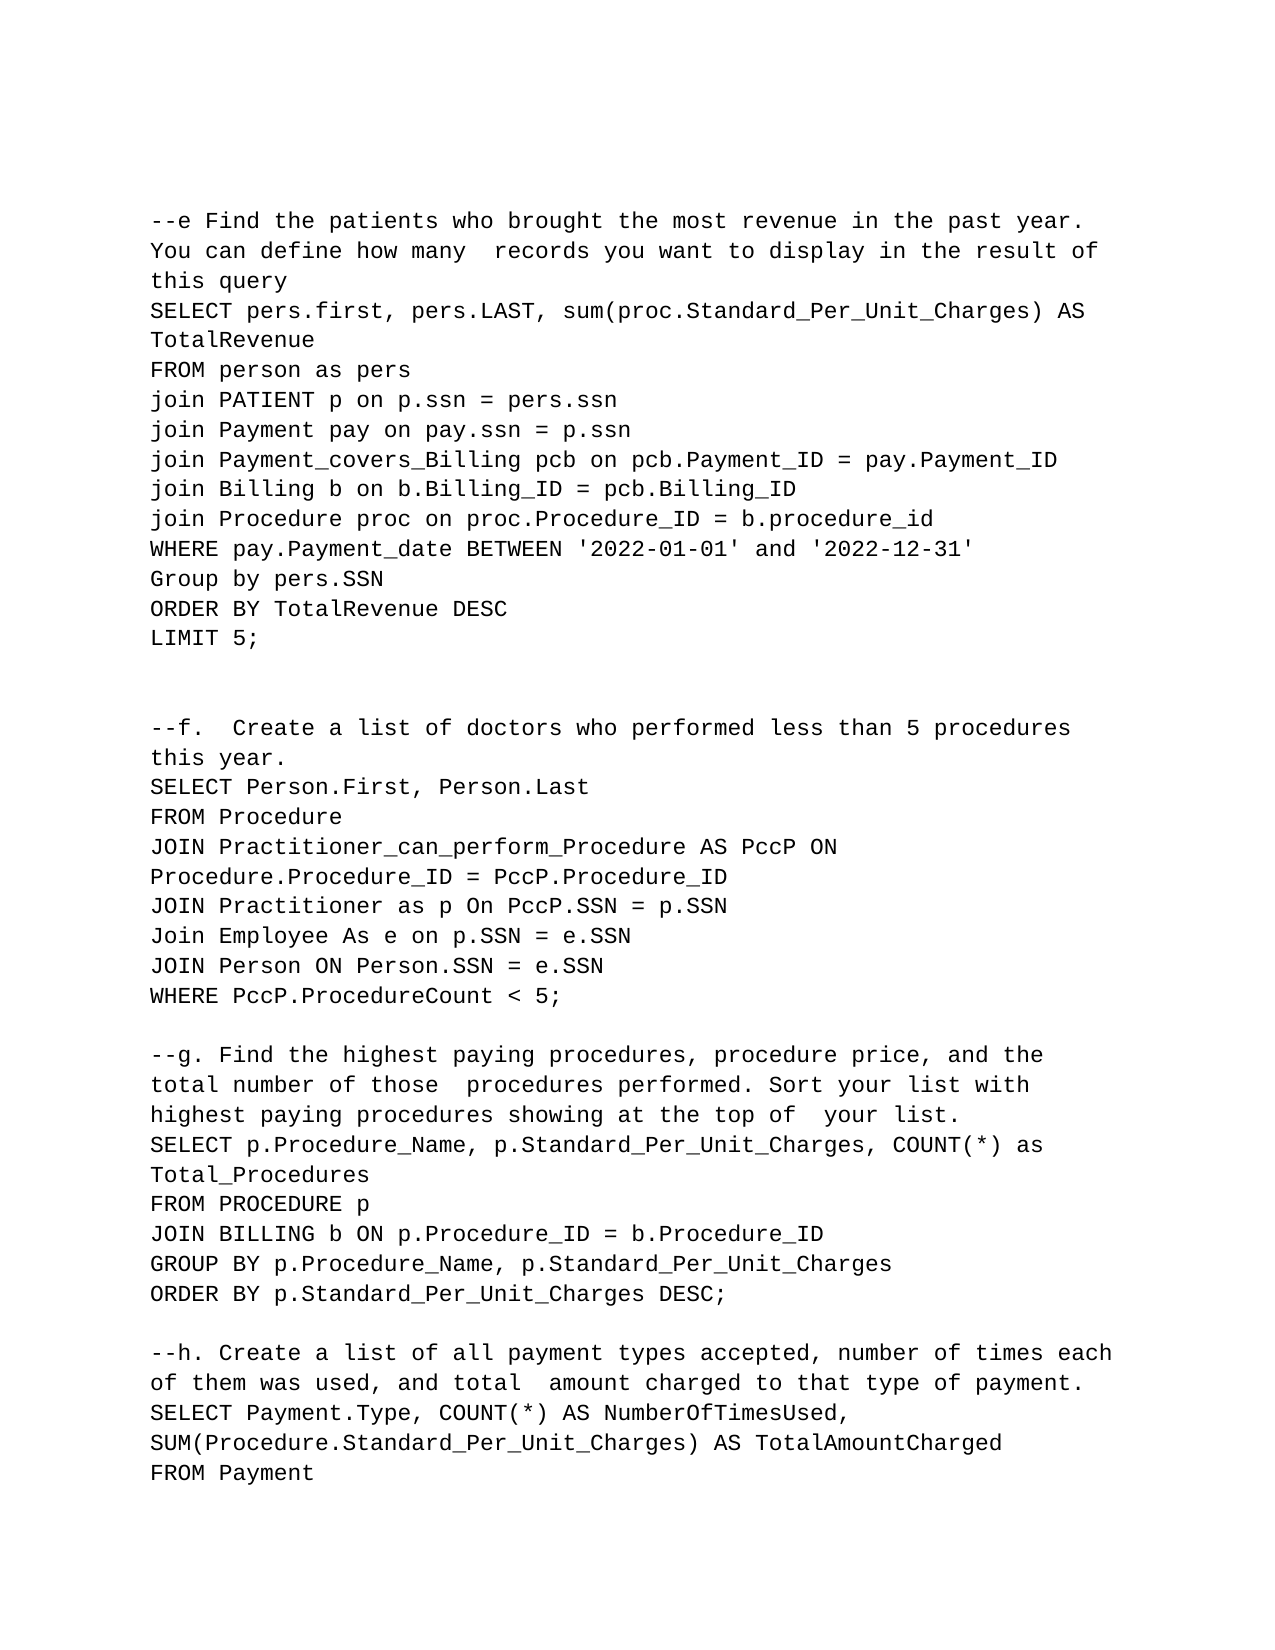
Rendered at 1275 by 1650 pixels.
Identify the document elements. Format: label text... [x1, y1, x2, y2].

text LIMIT 5; [150, 627, 1125, 653]
text join Procedure proc on proc.Procedure_ID = b.procedure_id [150, 507, 1125, 533]
text SELECT Person.First, Person.Last [150, 776, 1125, 802]
text --f. Create a list of doctors who performed less than 5 procedures this year. [150, 716, 1125, 772]
text JOIN Practitioner_can_perform_Procedure AS PccP ON Procedure.Procedure_ID = PccP.Procedure_ID [150, 835, 1125, 891]
text WHERE pay.Payment_date BETWEEN '2022-01-01' and '2022-12-31' [150, 537, 1125, 563]
text SELECT Payment.Type, COUNT(*) AS NumberOfTimesUsed, SUM(Procedure.Standard_Per_Unit_Charges) AS TotalAmountCharged [150, 1401, 1125, 1457]
text FROM Payment [150, 1461, 1125, 1487]
text --h. Create a list of all payment types accepted, number of times each of them was used, and total amount charged to that type of payment. [150, 1342, 1125, 1397]
text ORDER BY p.Standard_Per_Unit_Charges DESC; [150, 1282, 1125, 1308]
text Join Employee As e on p.SSN = e.SSN [150, 924, 1125, 951]
text FROM person as pers [150, 358, 1125, 384]
text ORDER BY TotalRevenue DESC [150, 597, 1125, 623]
text join Billing b on b.Billing_ID = pcb.Billing_ID [150, 478, 1125, 504]
text --g. Find the highest paying procedures, procedure price, and the total number of those procedures performed. Sort your list with highest paying procedures showing at the top of your list. [150, 1044, 1125, 1129]
text FROM Procedure [150, 805, 1125, 831]
text --e Find the patients who brought the most revenue in the past year. You can define how many records you want to display in the result of this query [150, 209, 1125, 295]
text SELECT pers.first, pers.LAST, sum(proc.Standard_Per_Unit_Charges) AS TotalRevenue [150, 299, 1125, 355]
text JOIN BILLING b ON p.Procedure_ID = b.Procedure_ID [150, 1222, 1125, 1248]
text JOIN Person ON Person.SSN = e.SSN [150, 954, 1125, 980]
text join PATIENT p on p.ssn = pers.ssn [150, 388, 1125, 414]
text WHERE PccP.ProcedureCount < 5; [150, 984, 1125, 1010]
text JOIN Practitioner as p On PccP.SSN = p.SSN [150, 895, 1125, 921]
text GROUP BY p.Procedure_Name, p.Standard_Per_Unit_Charges [150, 1252, 1125, 1278]
text FROM PROCEDURE p [150, 1193, 1125, 1219]
text join Payment pay on pay.ssn = p.ssn [150, 418, 1125, 444]
text join Payment_covers_Billing pcb on pcb.Payment_ID = pay.Payment_ID [150, 448, 1125, 474]
text Group by pers.SSN [150, 567, 1125, 593]
text SELECT p.Procedure_Name, p.Standard_Per_Unit_Charges, COUNT(*) as Total_Procedures [150, 1133, 1125, 1189]
